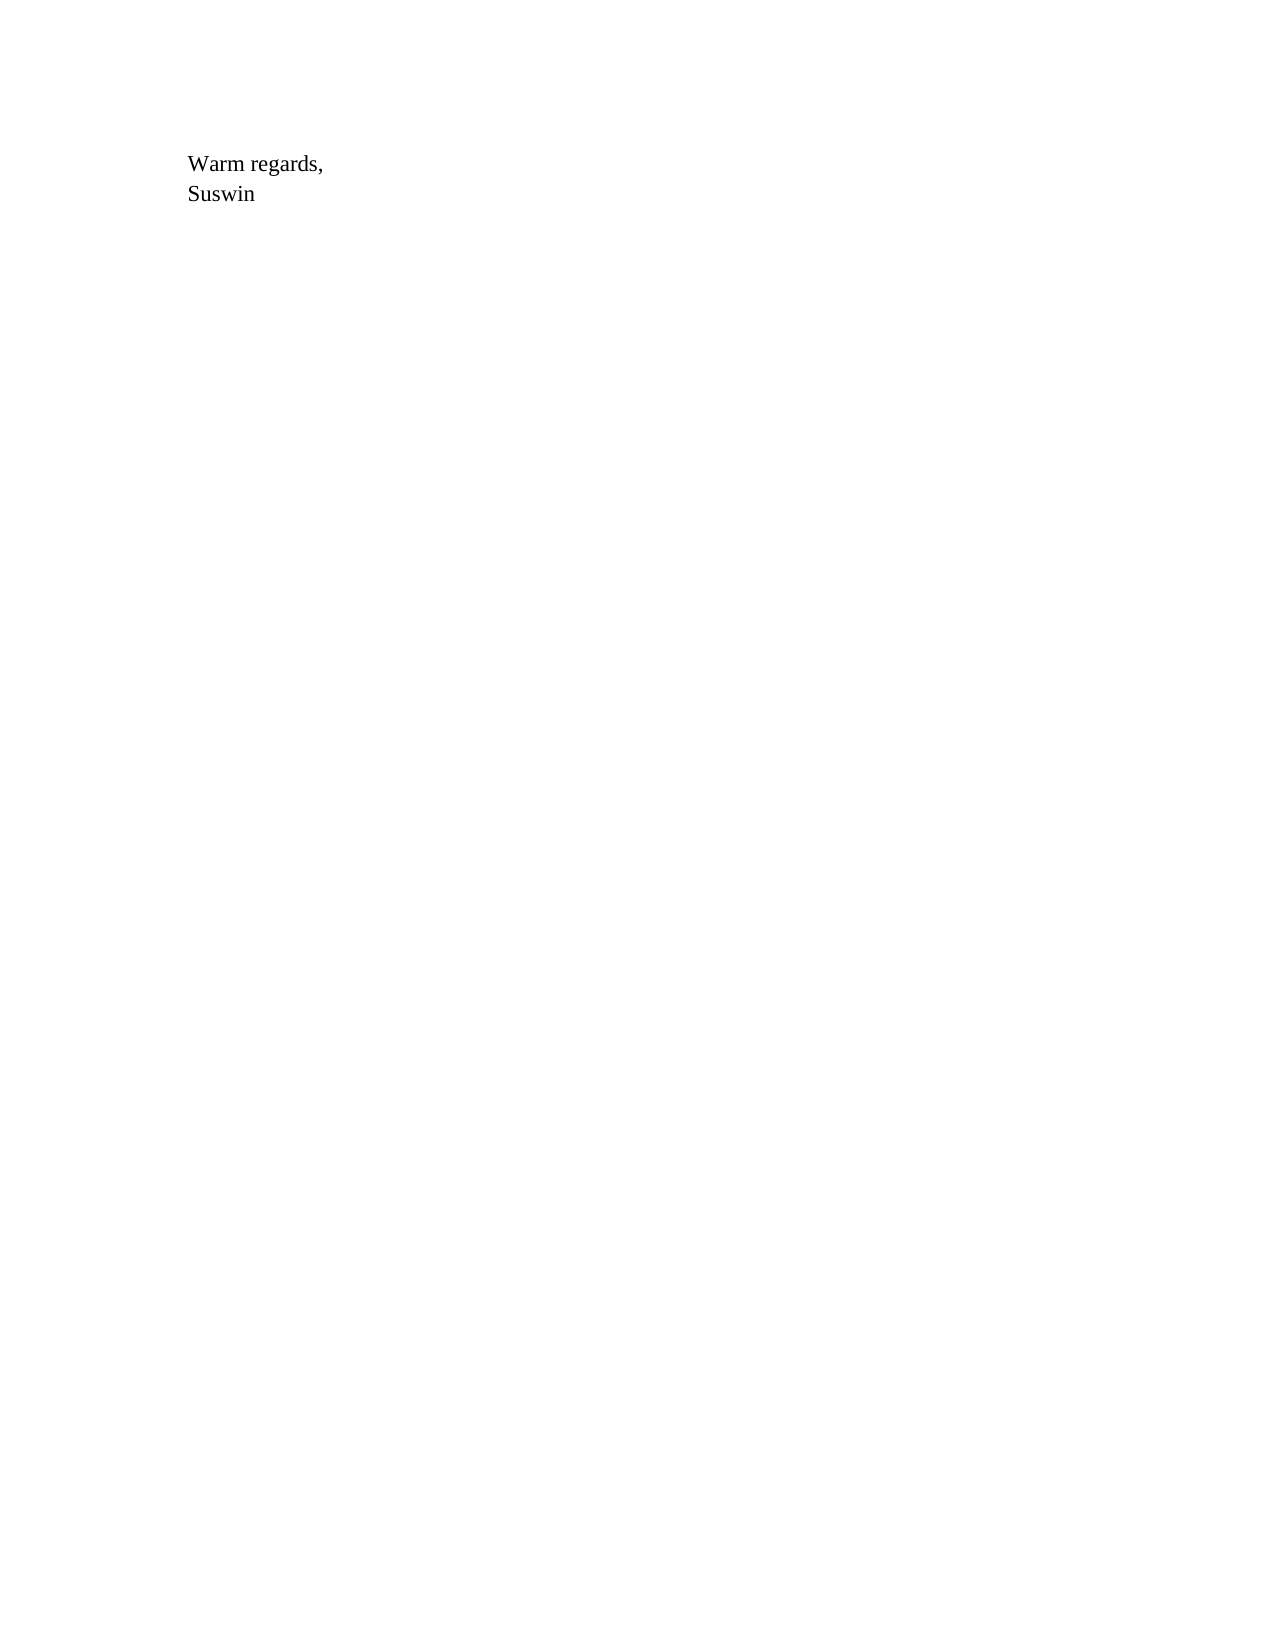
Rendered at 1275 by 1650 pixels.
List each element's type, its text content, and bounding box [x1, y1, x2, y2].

text Warm regards, Suswin [187, 150, 1087, 207]
